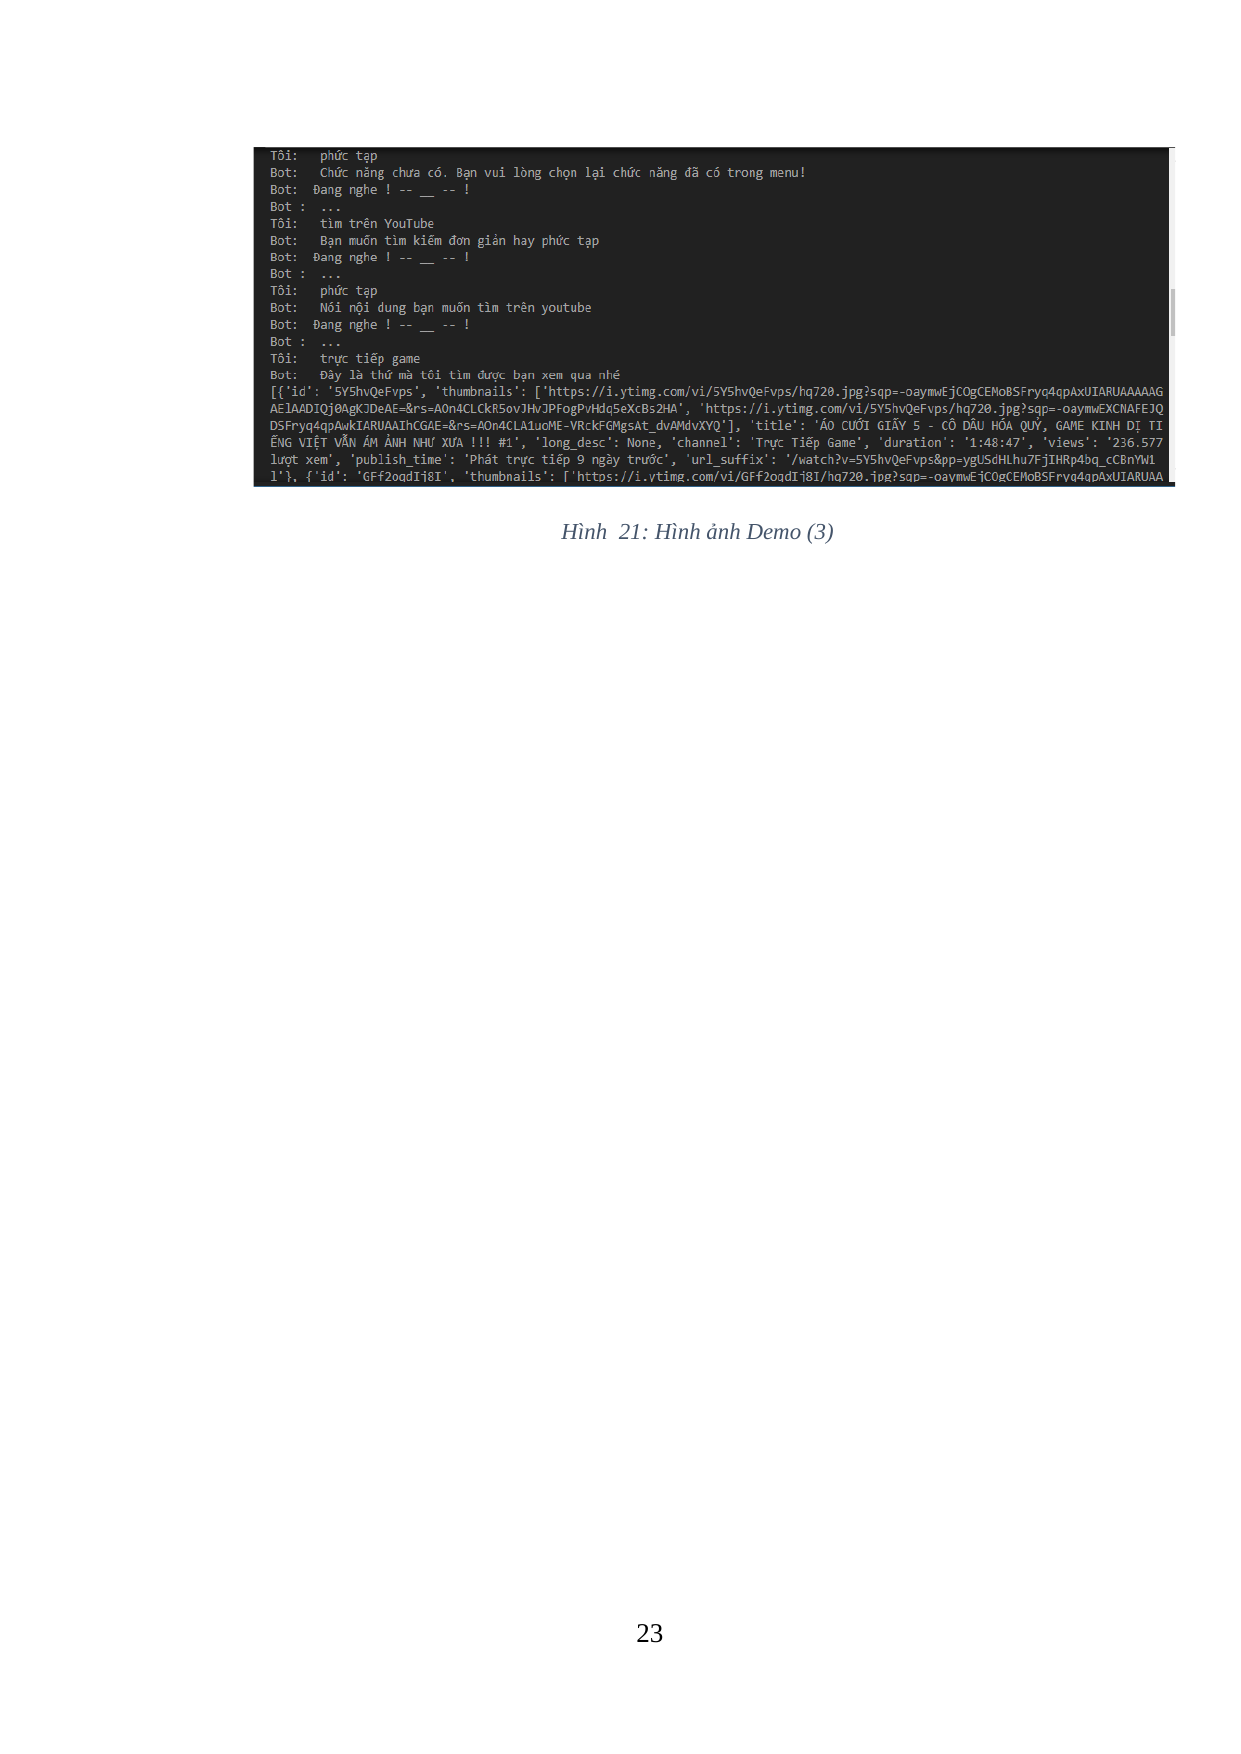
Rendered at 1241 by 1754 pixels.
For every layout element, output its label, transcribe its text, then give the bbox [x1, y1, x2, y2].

picture [253, 147, 1176, 487]
text Hình 21: Hình ảnh Demo (3) [207, 518, 1190, 545]
